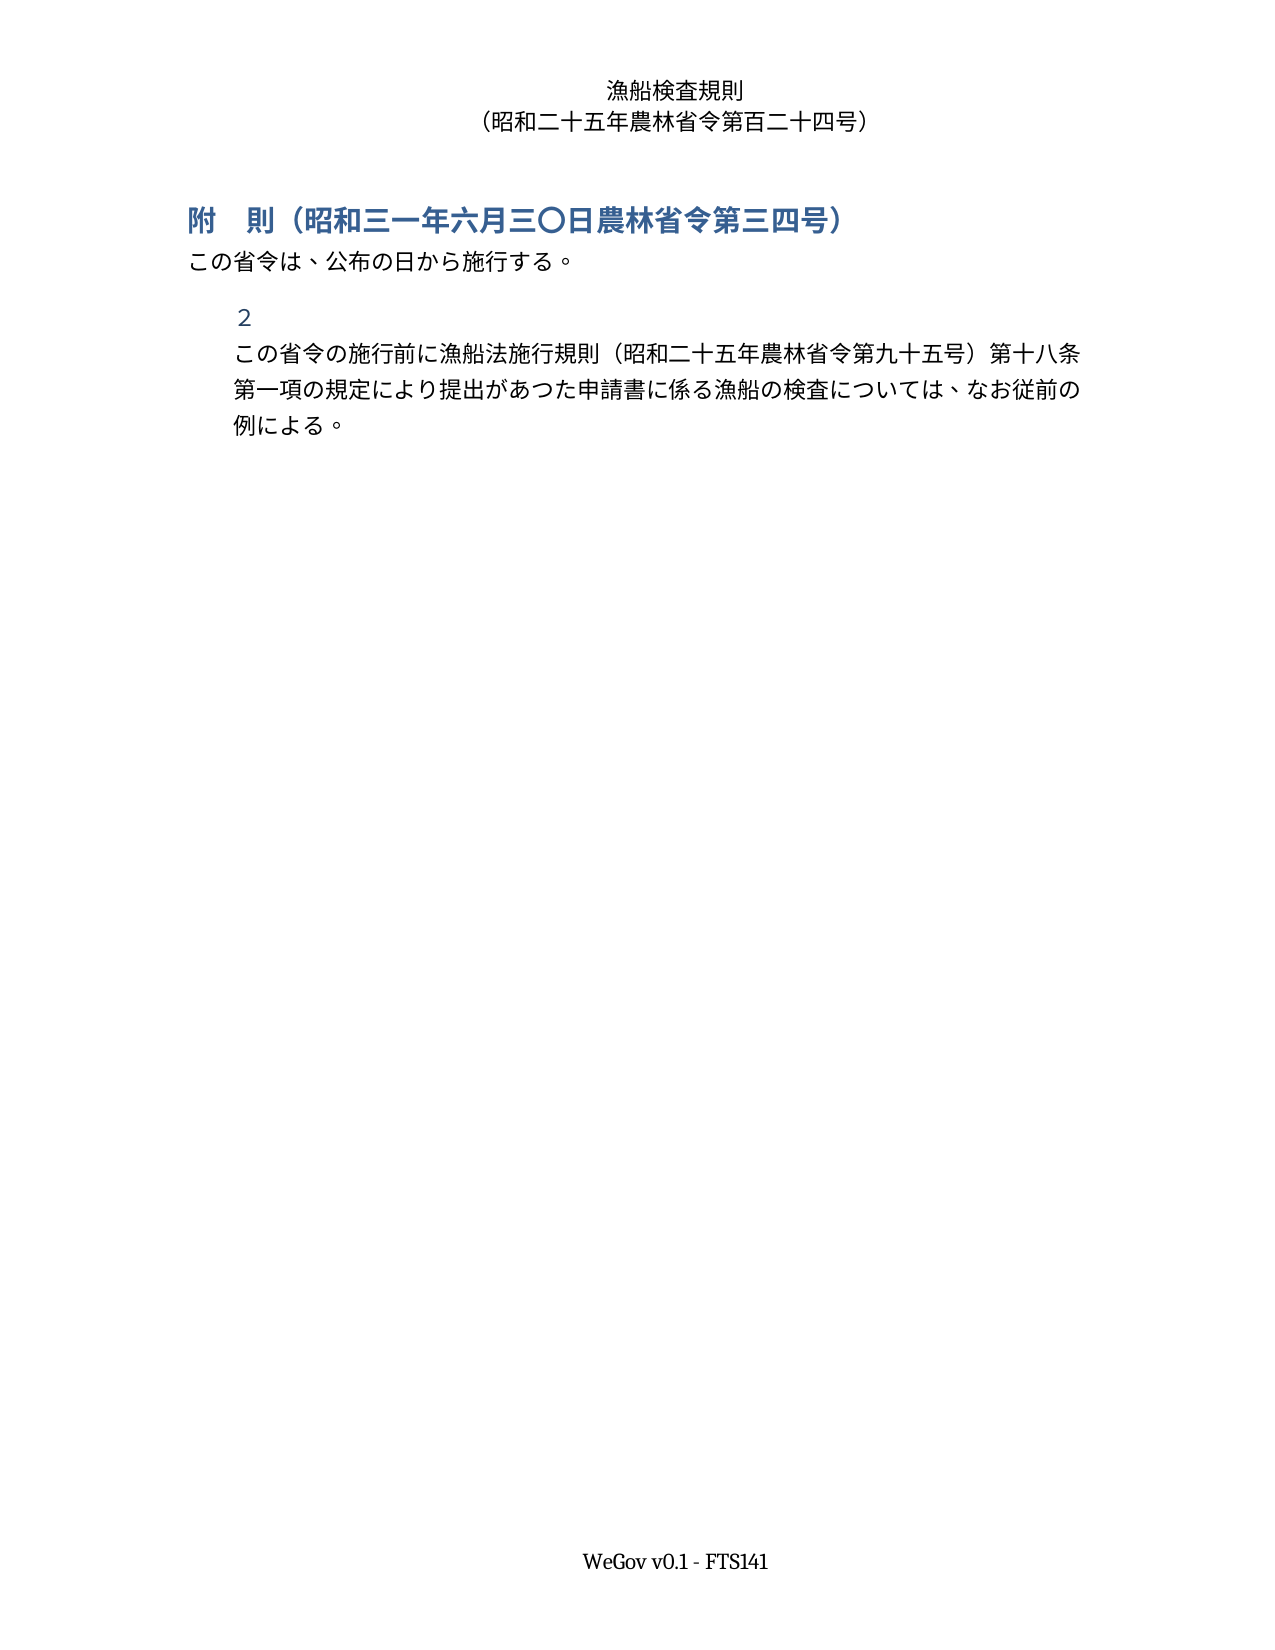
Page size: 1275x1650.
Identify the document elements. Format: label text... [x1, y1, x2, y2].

text この省令の施行前に漁船法施行規則（昭和二十五年農林省令第九十五号）第十八条第一項の規定により提出があつた申請書に係る漁船の検査については、なお従前の例による。 [233, 338, 1087, 441]
subtitle 附 則（昭和三一年六月三〇日農林省令第三四号） [187, 200, 1087, 240]
subtitle ２ [233, 302, 1087, 334]
text この省令は、公布の日から施行する。 [187, 246, 1087, 277]
